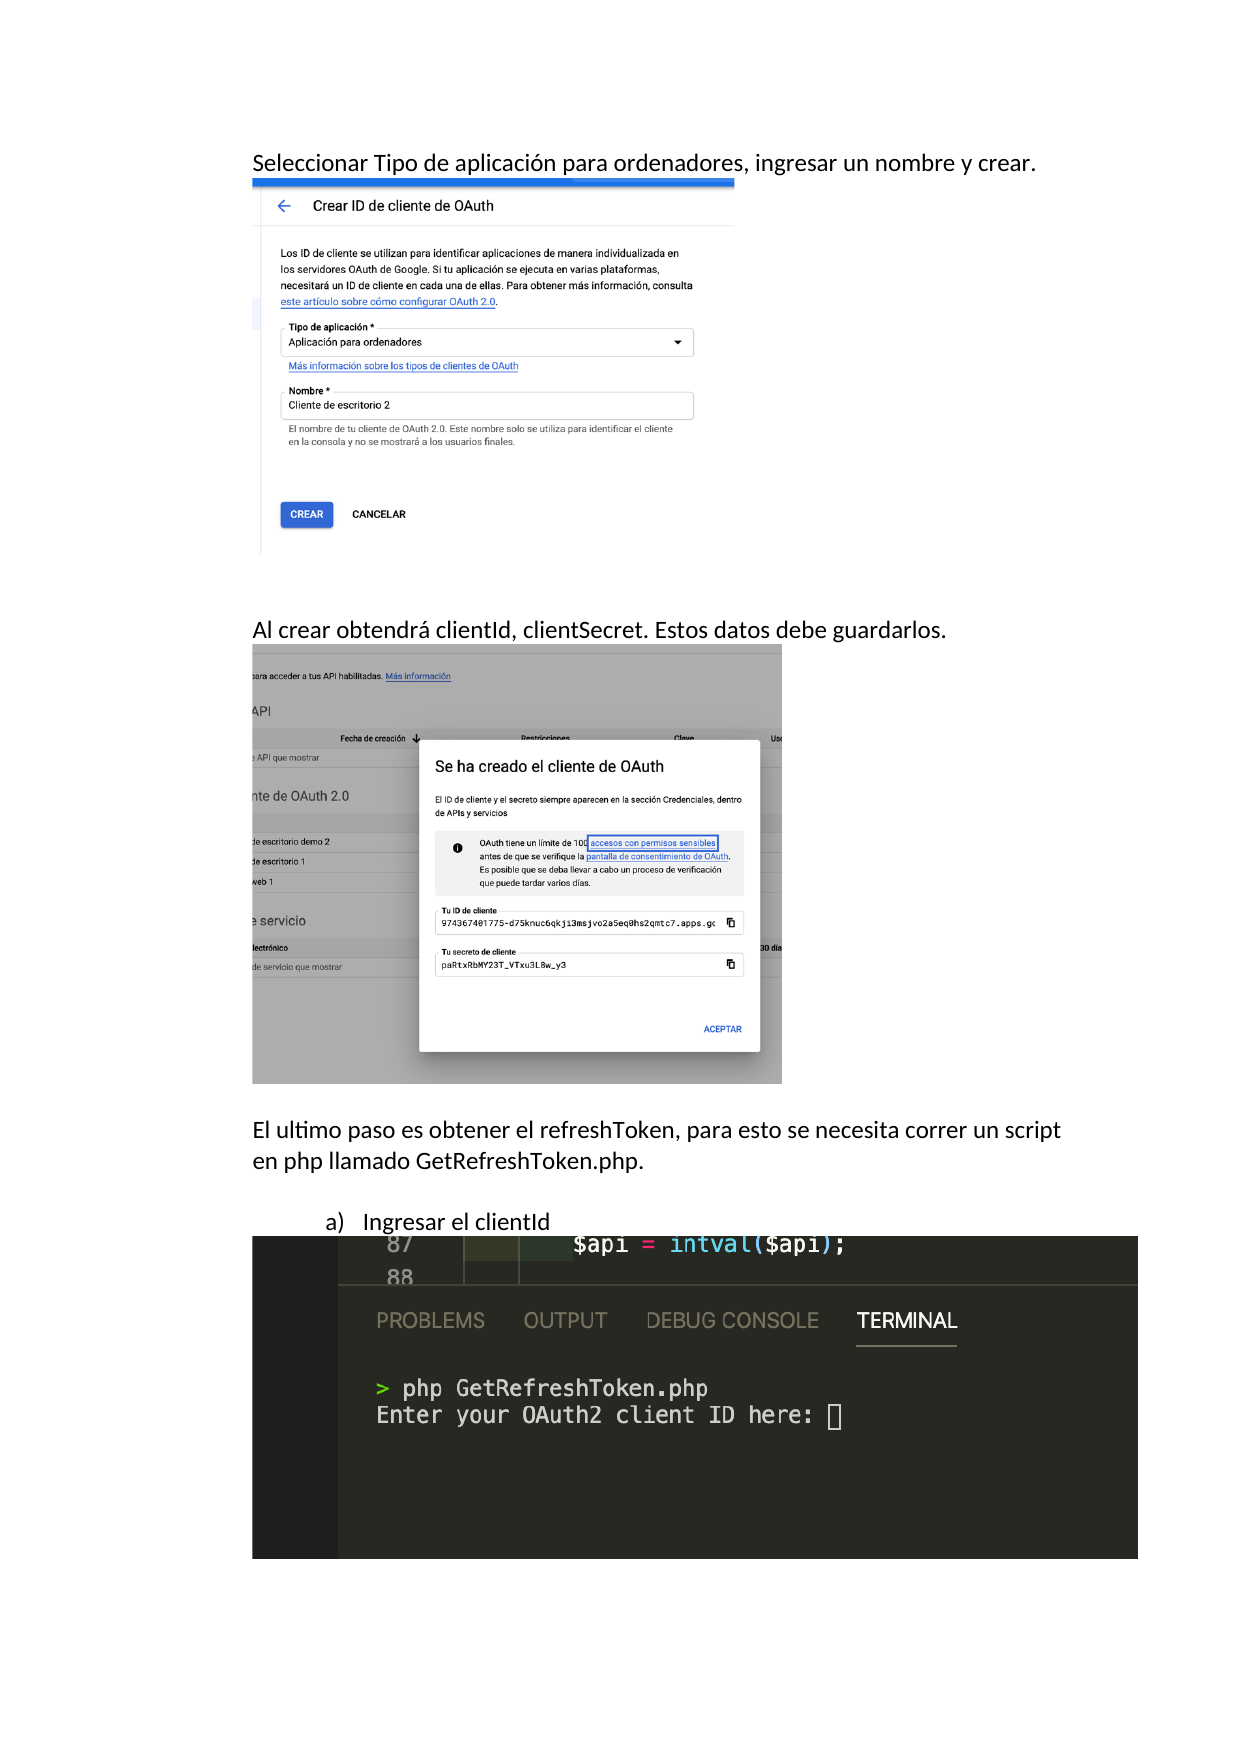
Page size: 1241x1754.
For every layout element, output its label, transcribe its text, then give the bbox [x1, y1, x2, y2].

picture [252, 644, 782, 1084]
picture [252, 178, 735, 554]
list Al crear obtendrá clientId, clientSecret. Estos datos debe guardarlos. [252, 614, 1063, 645]
list Seleccionar Tipo de aplicación para ordenadores, ingresar un nombre y crear. [252, 148, 1063, 178]
list Ingresar el clientId [325, 1206, 1063, 1236]
list El ultimo paso es obtener el refreshToken, para esto se necesita correr un script en php llamado GetRefreshToken.php. [252, 1114, 1063, 1176]
picture [252, 1236, 1138, 1559]
